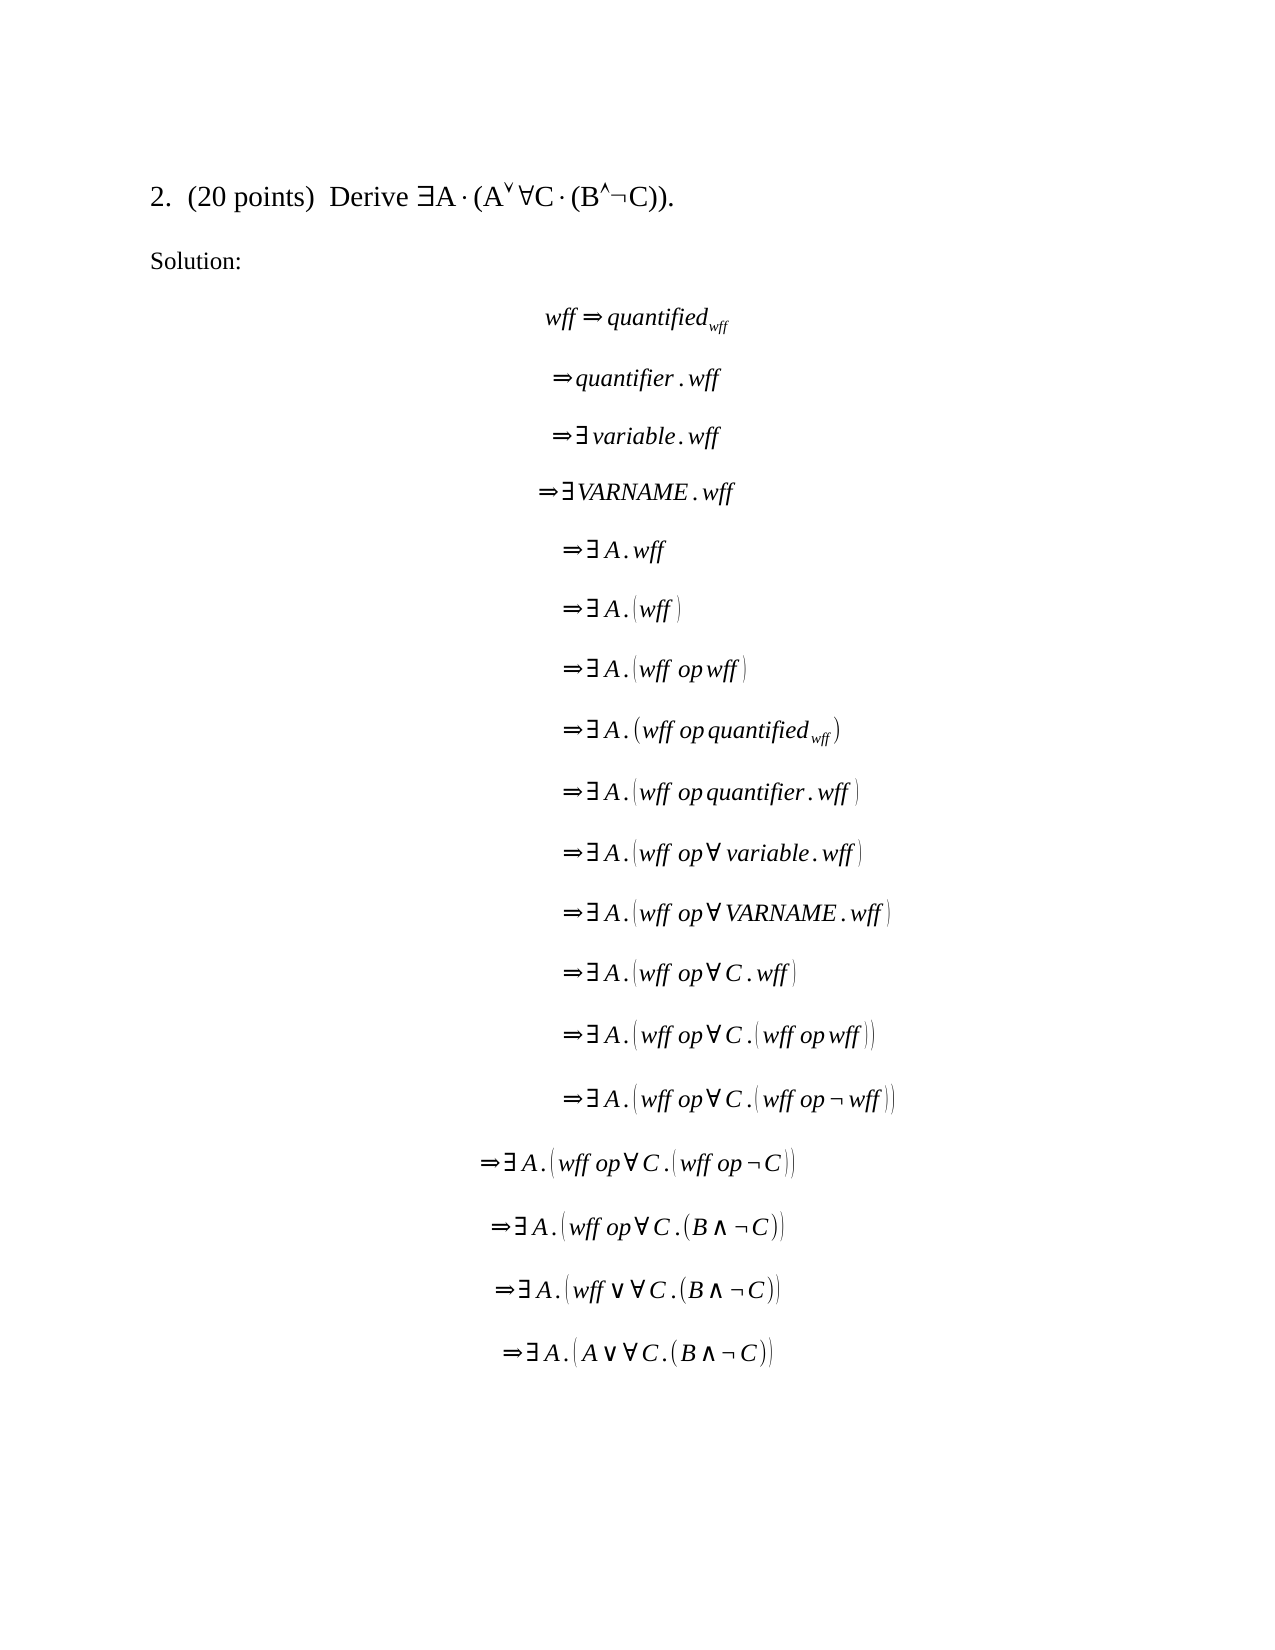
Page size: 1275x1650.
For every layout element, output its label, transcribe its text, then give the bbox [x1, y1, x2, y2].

list (20 points) Derive A(AC(BC)). [150, 179, 1125, 212]
text Solution: [150, 246, 1125, 275]
